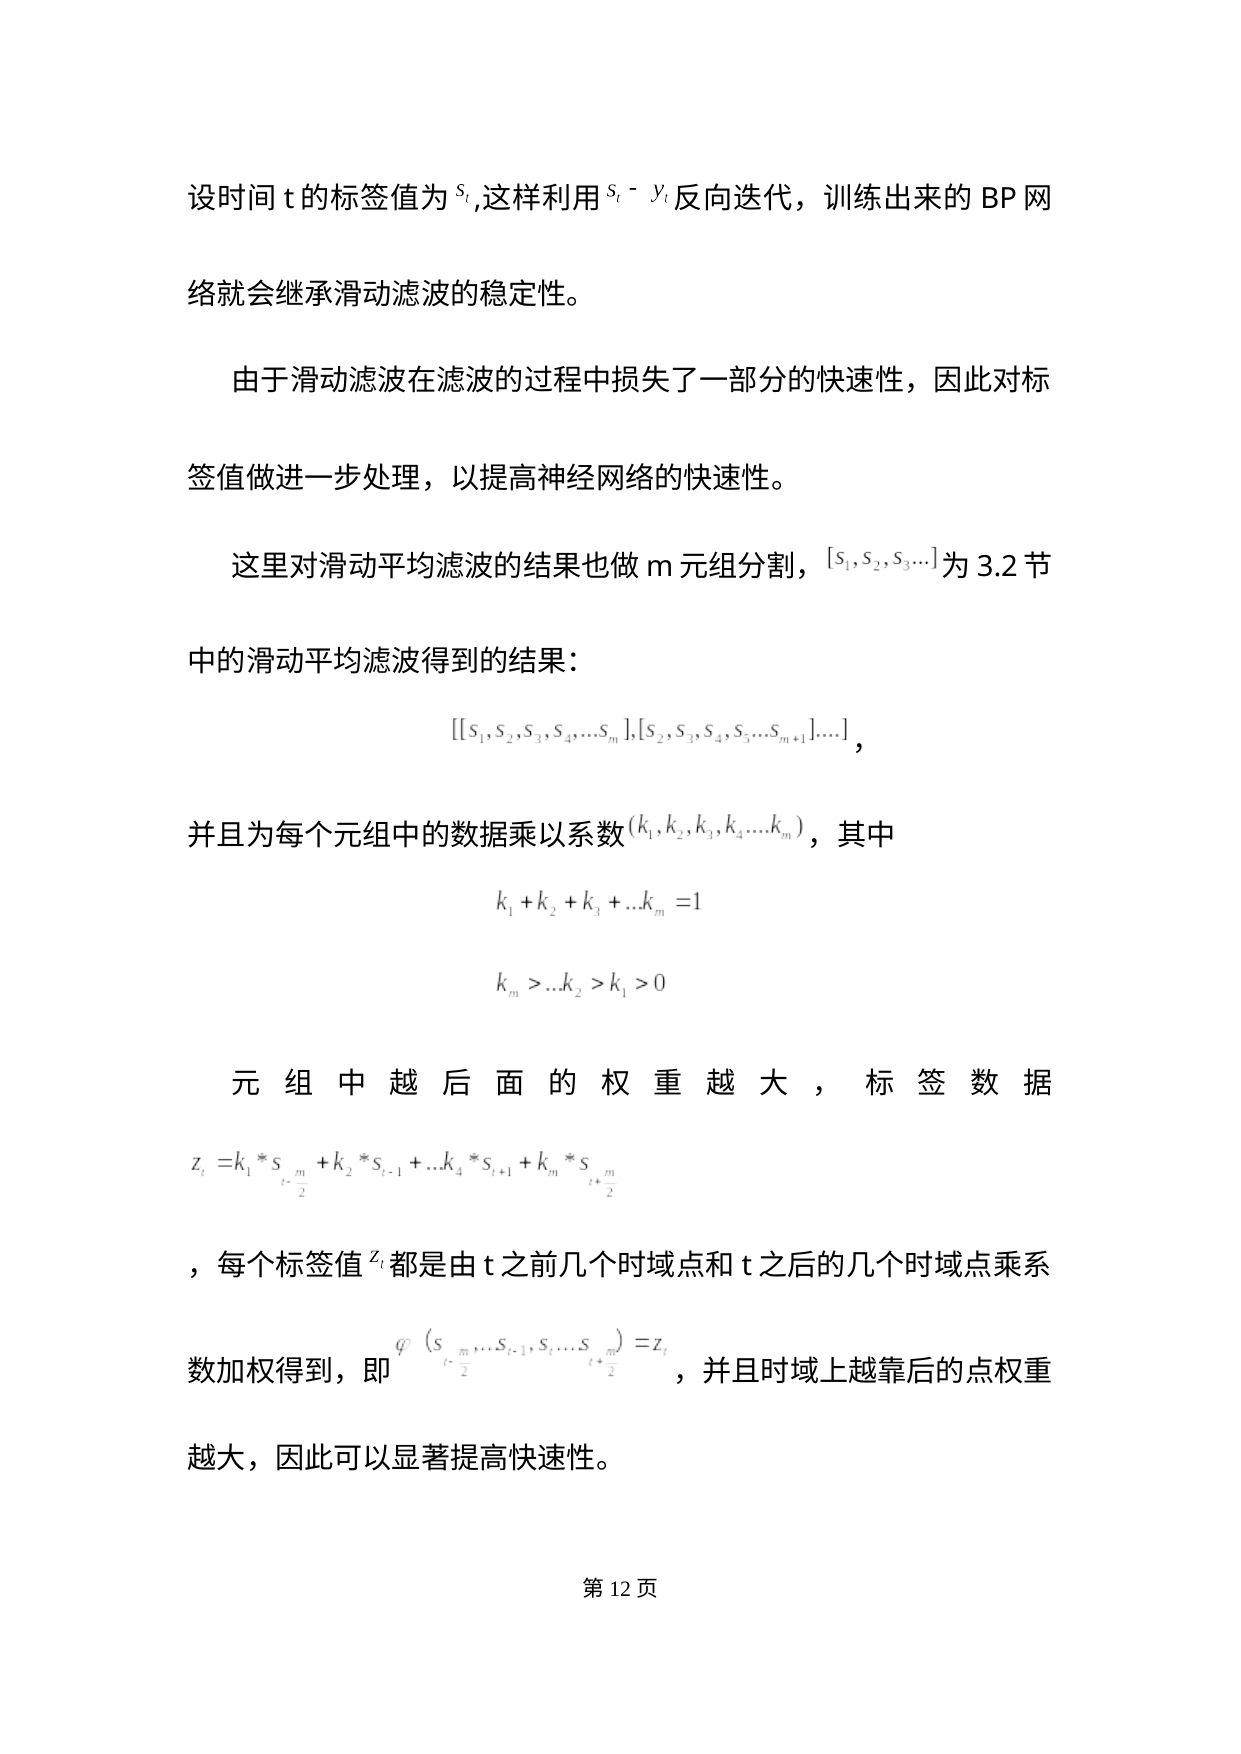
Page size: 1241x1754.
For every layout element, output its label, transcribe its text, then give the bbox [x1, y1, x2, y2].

text 由于滑动滤波在滤波的过程中损失了一部分的快速性，因此对标签值做进一步处理，以提高神经网络的快速性。 [187, 345, 1053, 508]
text 元组中越后面的权重越大，标签数据 [187, 1048, 1053, 1211]
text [187, 162, 1053, 324]
text 这里对滑动平均滤波的结果也做m元组分割，为3.2节中的滑动平均滤波得到的结果： [187, 529, 1053, 692]
text ， [406, 713, 1053, 778]
text 并且为每个元组中的数据乘以系数，其中 [187, 799, 1053, 864]
text ，每个标签值都是由t之前几个时域点和t之后的几个时域点乘系数加权得到，即，并且时域上越靠后的点权重越大，因此可以显著提高快速性。 [187, 1228, 1053, 1488]
